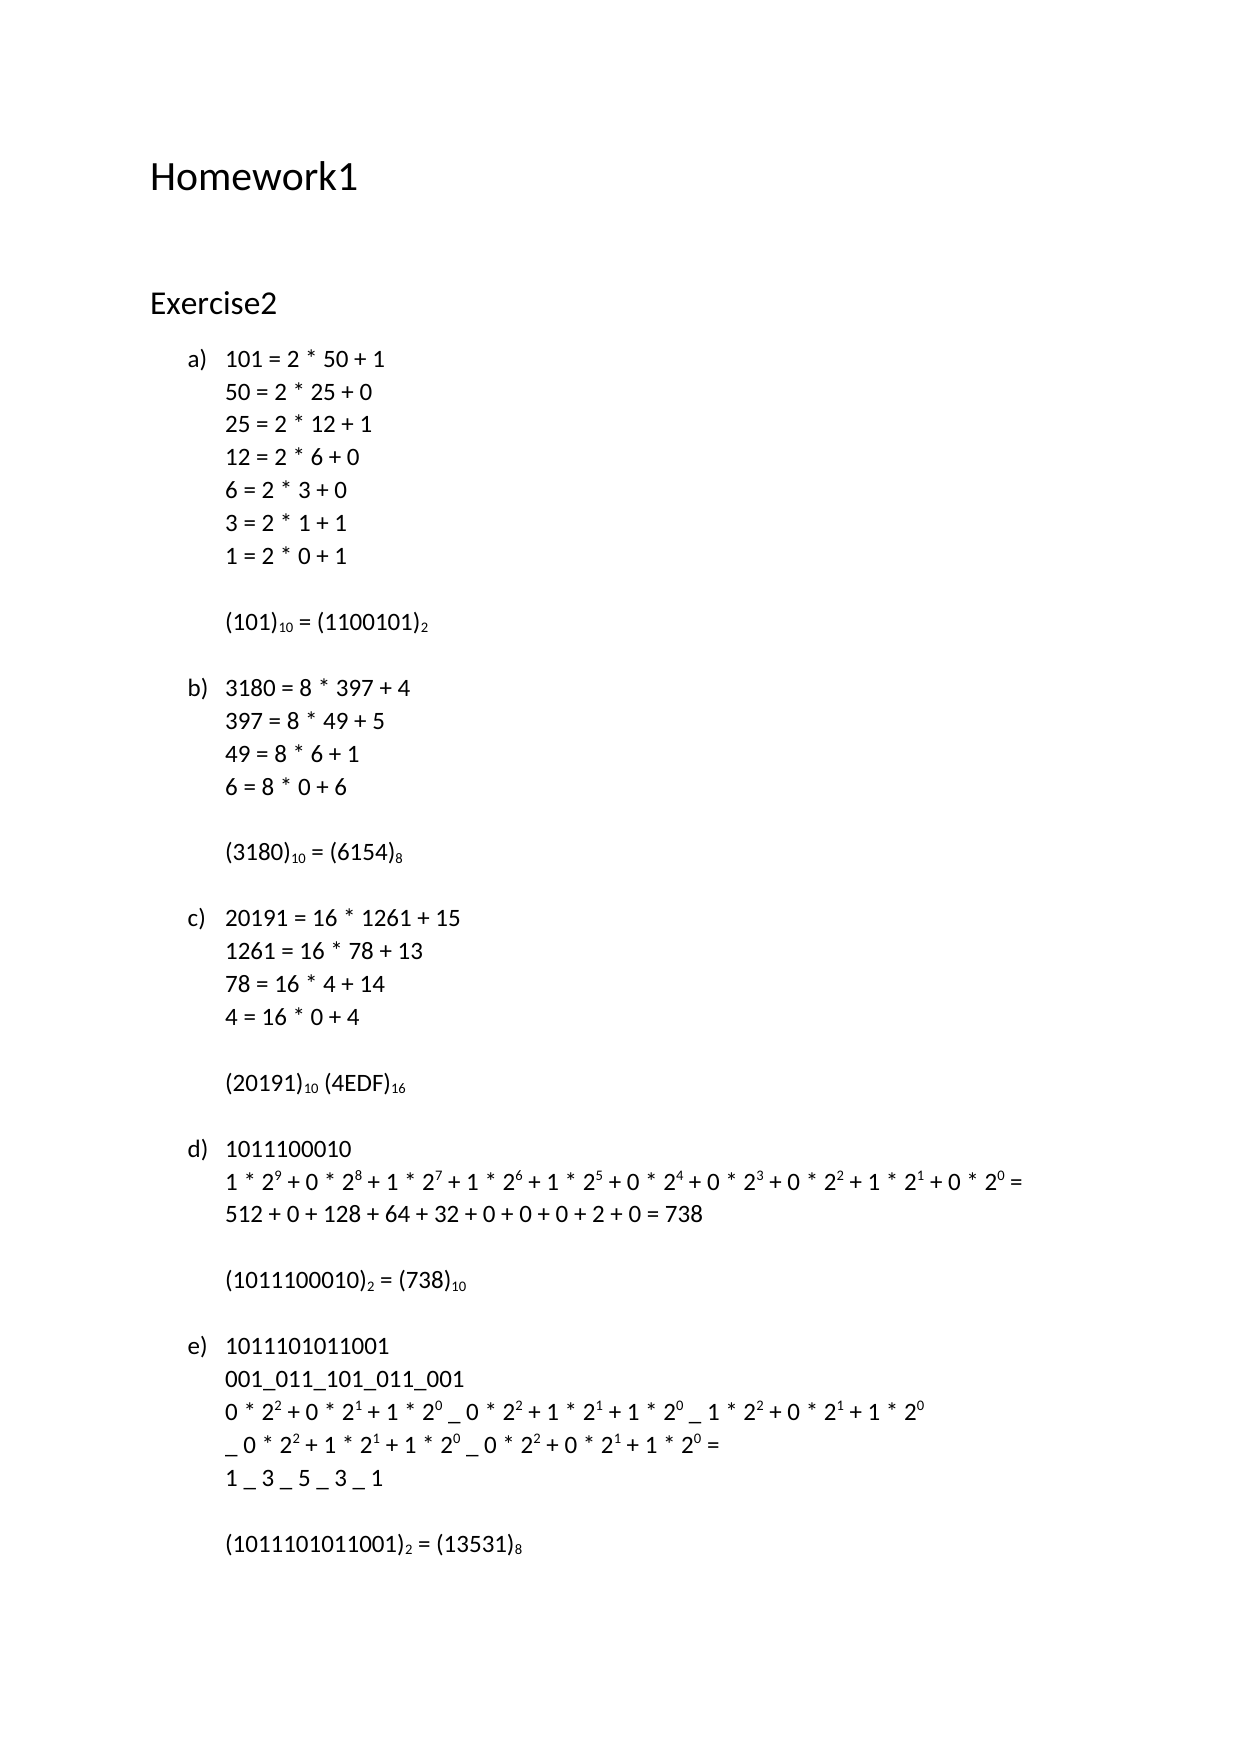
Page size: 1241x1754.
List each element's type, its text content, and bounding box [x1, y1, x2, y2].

list 0 * 22 + 0 * 21 + 1 * 20 _ 0 * 22 + 1 * 21 + 1 * 20 _ 1 * 22 + 0 * 21 + 1 * 20 [225, 1396, 1090, 1427]
list 20191 = 16 * 1261 + 15 [187, 902, 1090, 933]
list (3180)10 = (6154)8 [225, 837, 1090, 867]
list 1 _ 3 _ 5 _ 3 _ 1 [225, 1462, 1090, 1492]
list 1011100010 [187, 1133, 1090, 1163]
list 3 = 2 * 1 + 1 [225, 507, 1090, 538]
list (101)10 = (1100101)2 [225, 606, 1090, 637]
text Homework1 [150, 150, 1090, 201]
list 25 = 2 * 12 + 1 [225, 409, 1090, 439]
list 4 = 16 * 0 + 4 [225, 1001, 1090, 1032]
list (20191)10 (4EDF)16 [225, 1067, 1090, 1097]
list 101 = 2 * 50 + 1 [187, 343, 1090, 373]
list 1 = 2 * 0 + 1 [225, 540, 1090, 571]
list 1261 = 16 * 78 + 13 [225, 935, 1090, 966]
list 49 = 8 * 6 + 1 [225, 738, 1090, 768]
list 12 = 2 * 6 + 0 [225, 442, 1090, 472]
list 6 = 8 * 0 + 6 [225, 771, 1090, 801]
list 6 = 2 * 3 + 0 [225, 474, 1090, 505]
text Exercise2 [150, 282, 1090, 323]
list 001_011_101_011_001 [225, 1363, 1090, 1394]
list 512 + 0 + 128 + 64 + 32 + 0 + 0 + 0 + 2 + 0 = 738 [225, 1199, 1090, 1229]
list (1011100010)2 = (738)10 [225, 1264, 1090, 1295]
list (1011101011001)2 = (13531)8 [225, 1528, 1090, 1558]
list 50 = 2 * 25 + 0 [225, 376, 1090, 406]
list 1 * 29 + 0 * 28 + 1 * 27 + 1 * 26 + 1 * 25 + 0 * 24 + 0 * 23 + 0 * 22 + 1 * 21 + 0 * 20 = [225, 1166, 1090, 1196]
list 3180 = 8 * 397 + 4 [187, 672, 1090, 702]
list 397 = 8 * 49 + 5 [225, 705, 1090, 735]
list 1011101011001 [187, 1330, 1090, 1361]
list 78 = 16 * 4 + 14 [225, 968, 1090, 999]
list _ 0 * 22 + 1 * 21 + 1 * 20 _ 0 * 22 + 0 * 21 + 1 * 20 = [225, 1429, 1090, 1459]
